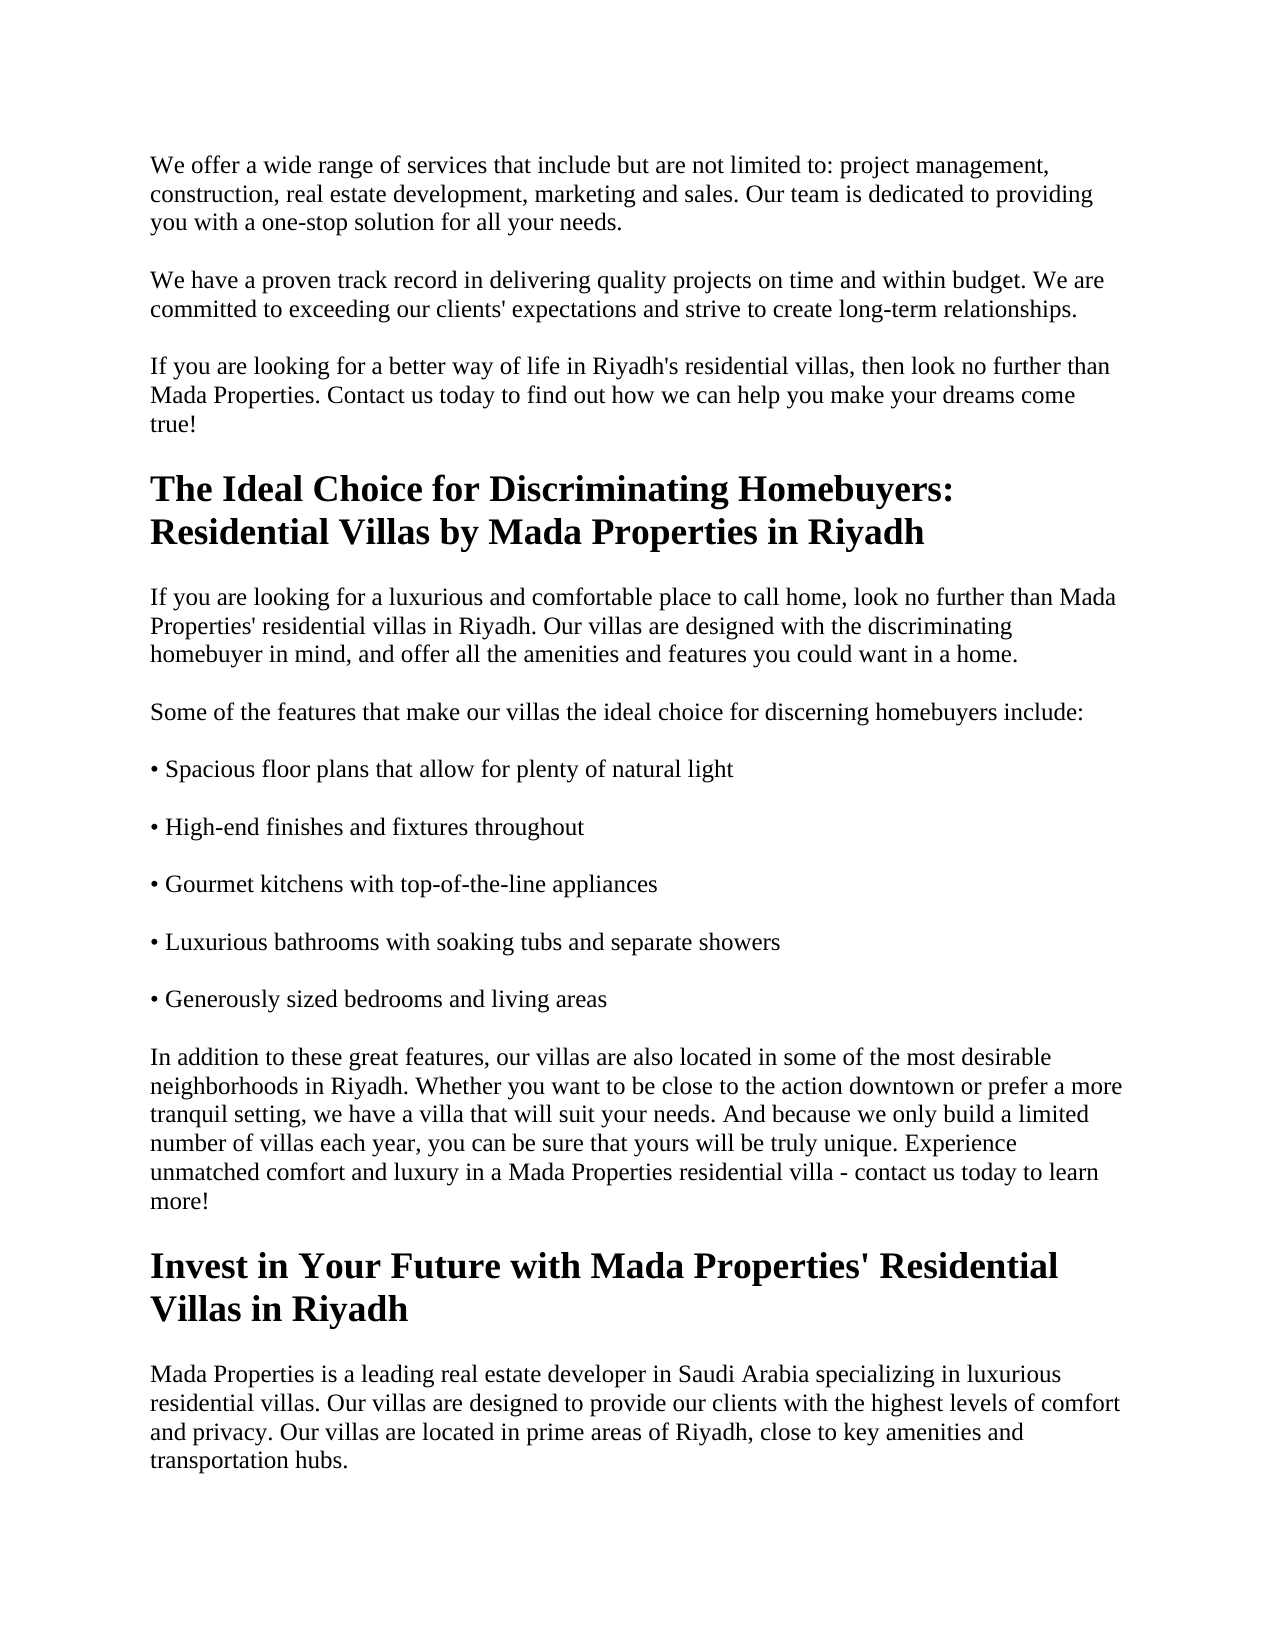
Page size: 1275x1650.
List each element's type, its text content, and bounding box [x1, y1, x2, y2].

text Invest in Your Future with Mada Properties' Residential Villas in Riyadh [150, 1244, 1125, 1330]
text The Ideal Choice for Discriminating Homebuyers: Residential Villas by Mada Properties in Riyadh [150, 467, 1125, 553]
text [150, 1359, 1125, 1474]
text If you are looking for a luxurious and comfortable place to call home, look no further than Mada Properties' residential villas in Riyadh. Our villas are designed with the discriminating homebuyer in mind, and offer all the amenities and features you could want in a home. Some of the features that make our villas the ideal choice for discerning homebuyers include: • Spacious floor plans that allow for plenty of natural light • High-end finishes and fixtures throughout • Gourmet kitchens with top-of-the-line appliances • Luxurious bathrooms with soaking tubs and separate showers • Generously sized bedrooms and living areas In addition to these great features, our villas are also located in some of the most desirable neighborhoods in Riyadh. Whether you want to be close to the action downtown or prefer a more tranquil setting, we have a villa that will suit your needs. And because we only build a limited number of villas each year, you can be sure that yours will be truly unique. Experience unmatched comfort and luxury in a Mada Properties residential villa - contact us today to learn more! [150, 582, 1125, 1214]
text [150, 150, 1125, 437]
